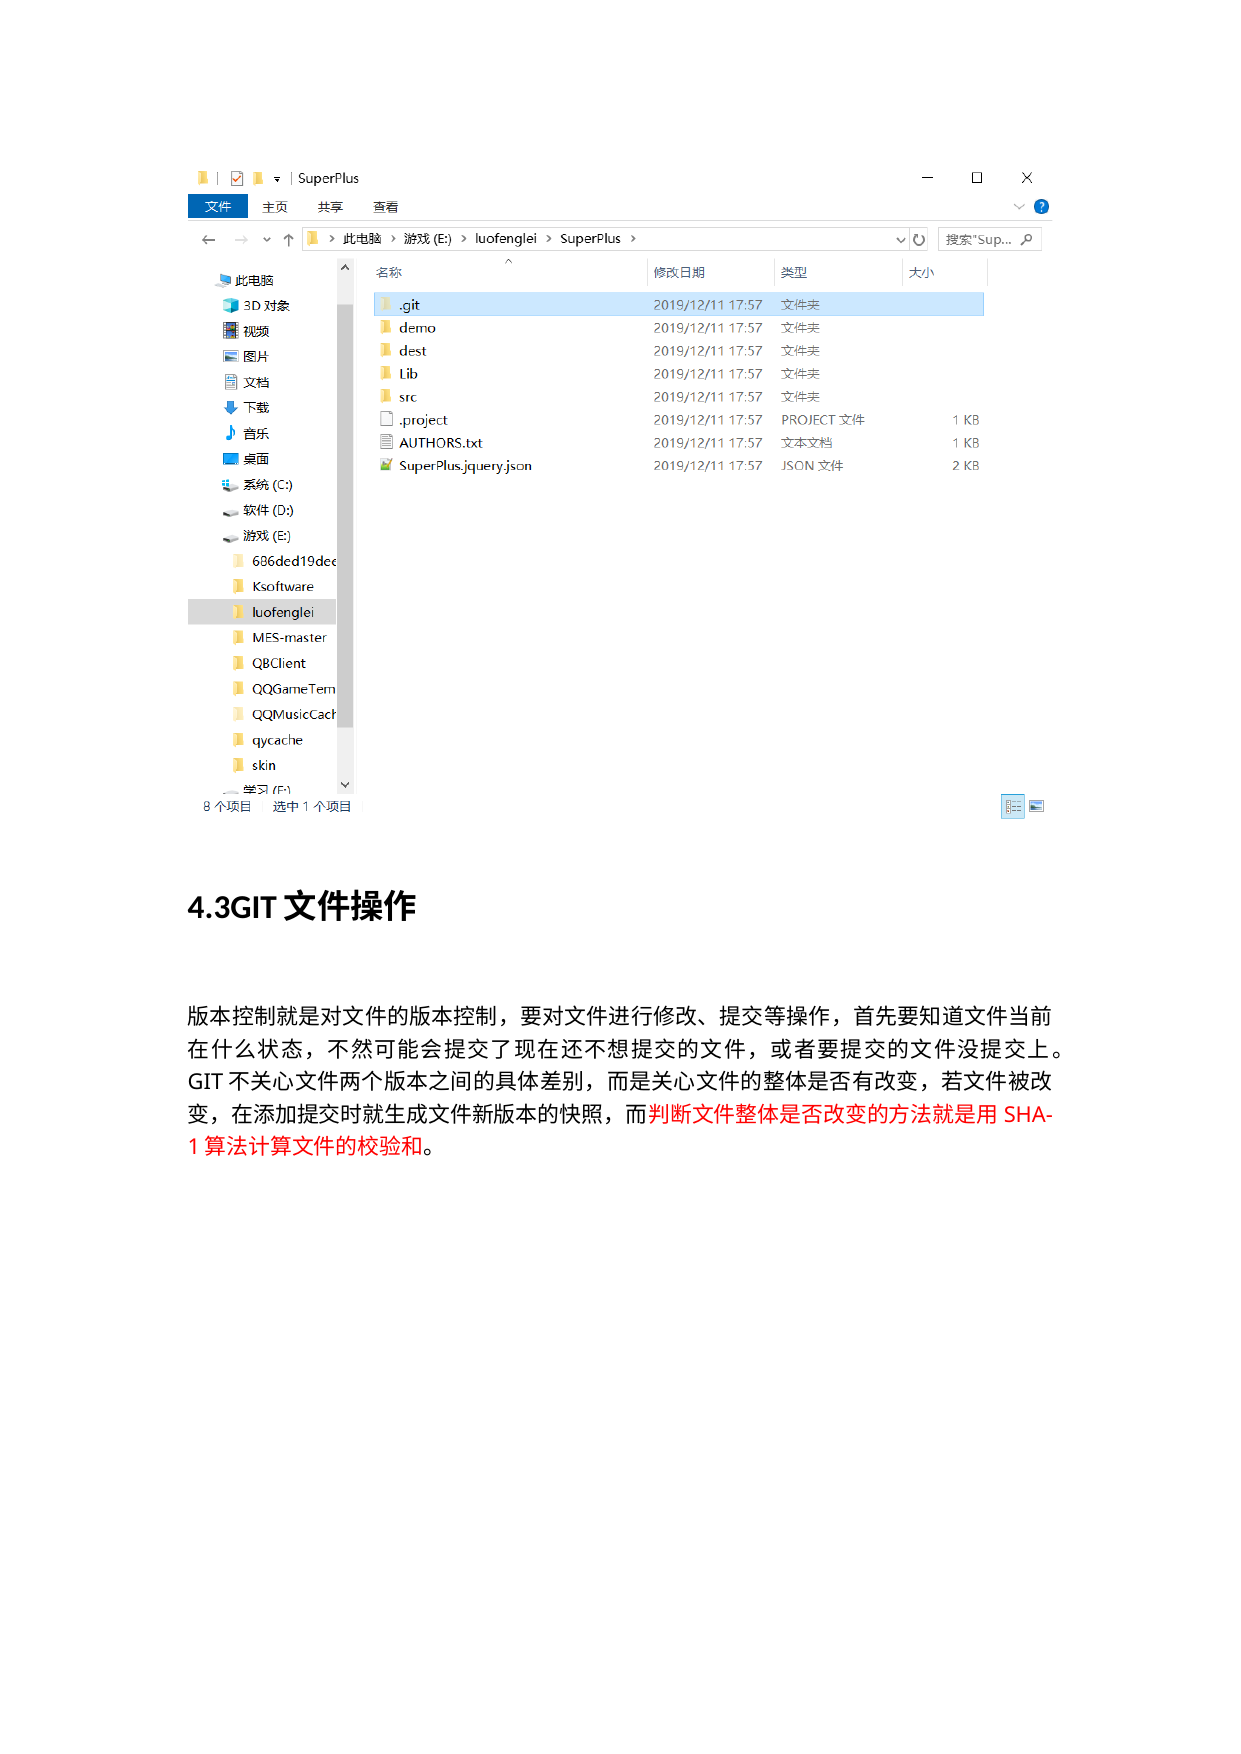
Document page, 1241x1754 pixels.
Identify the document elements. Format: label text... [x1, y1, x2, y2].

subtitle 4.3GIT文件操作 [187, 872, 1053, 937]
picture [187, 162, 1053, 819]
text 版本控制就是对文件的版本控制，要对文件进行修改、提交等操作，首先要知道文件当前在什么状态，不然可能会提交了现在还不想提交的文件，或者要提交的文件没提交上。GIT不关心文件两个版本之间的具体差别，而是关心文件的整体是否有改变，若文件被改变，在添加提交时就生成文件新版本的快照，而判断文件整体是否改变的方法就是用SHA-1算法计算文件的校验和。 [187, 999, 1053, 1161]
